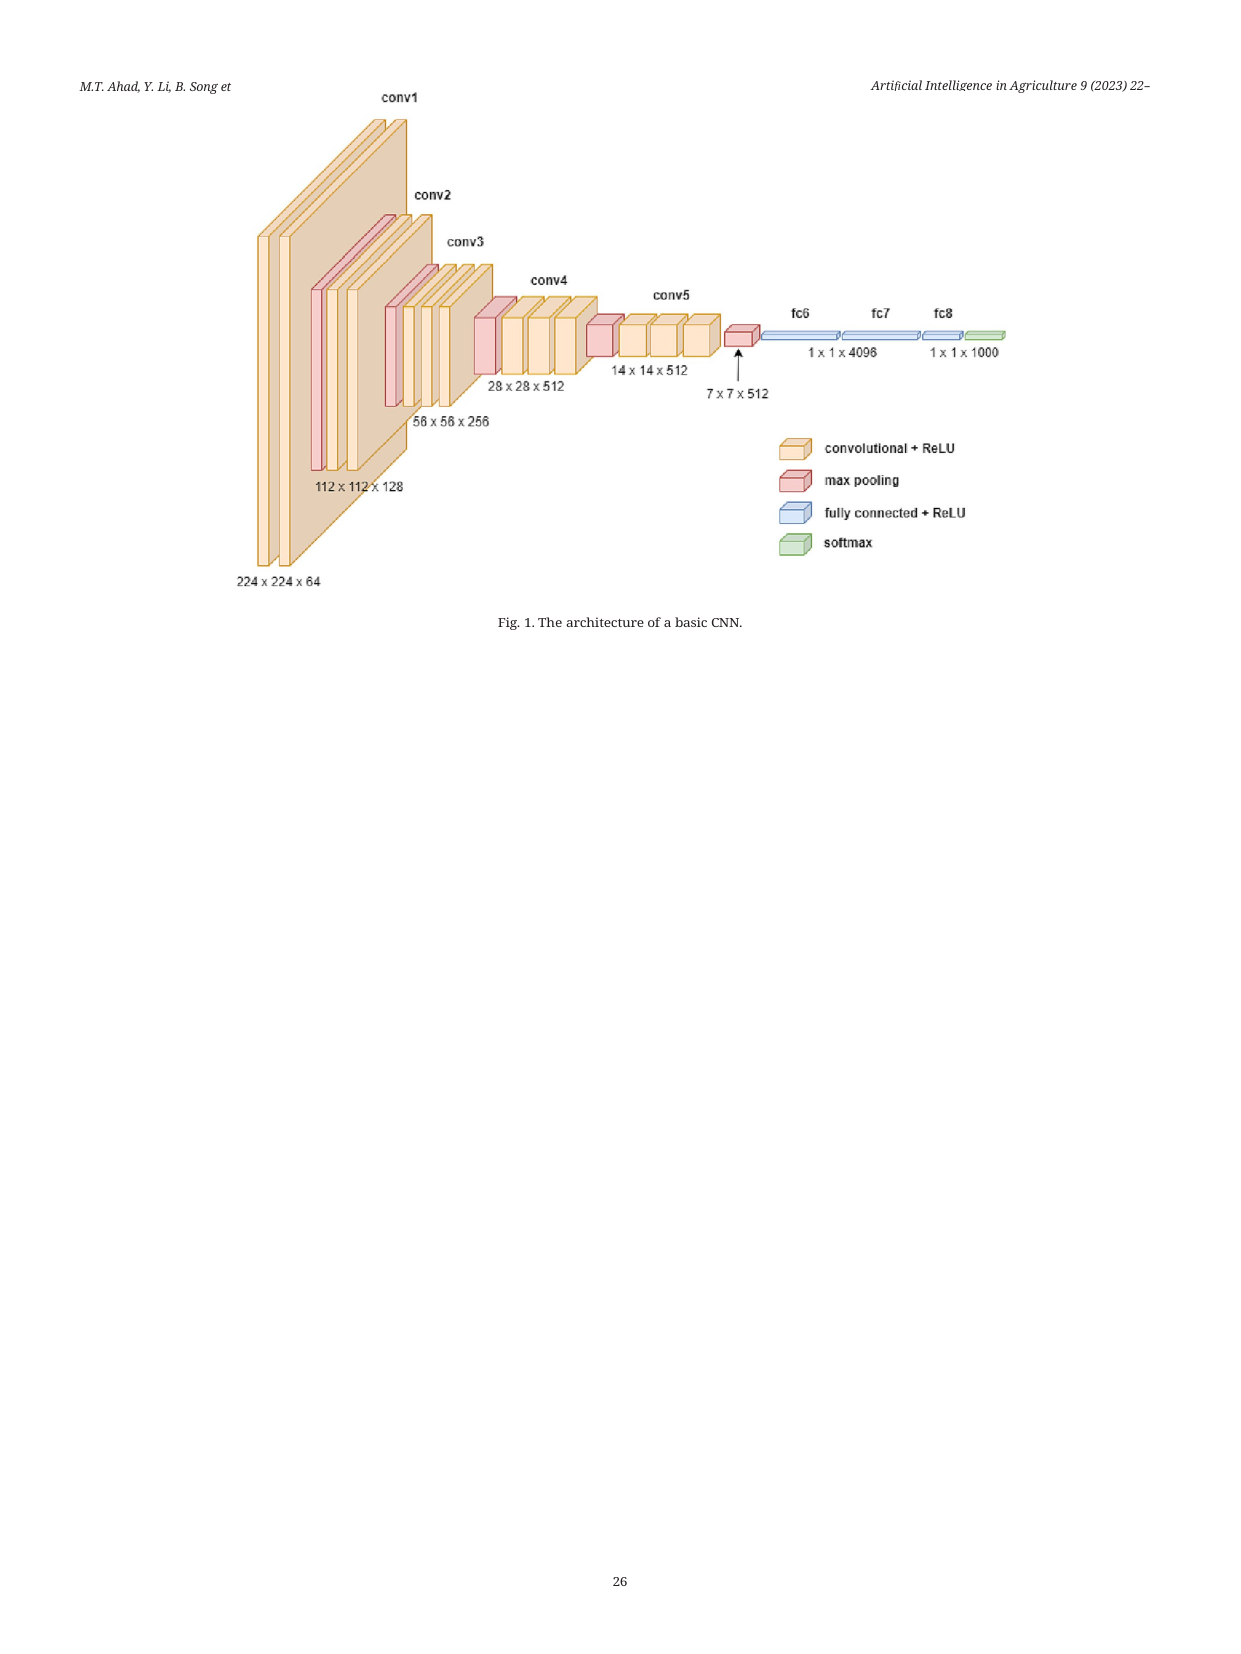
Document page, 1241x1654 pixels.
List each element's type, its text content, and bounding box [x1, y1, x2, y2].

picture [235, 91, 1006, 587]
text Fig. 1. The architecture of a basic CNN. [69, 614, 1171, 631]
